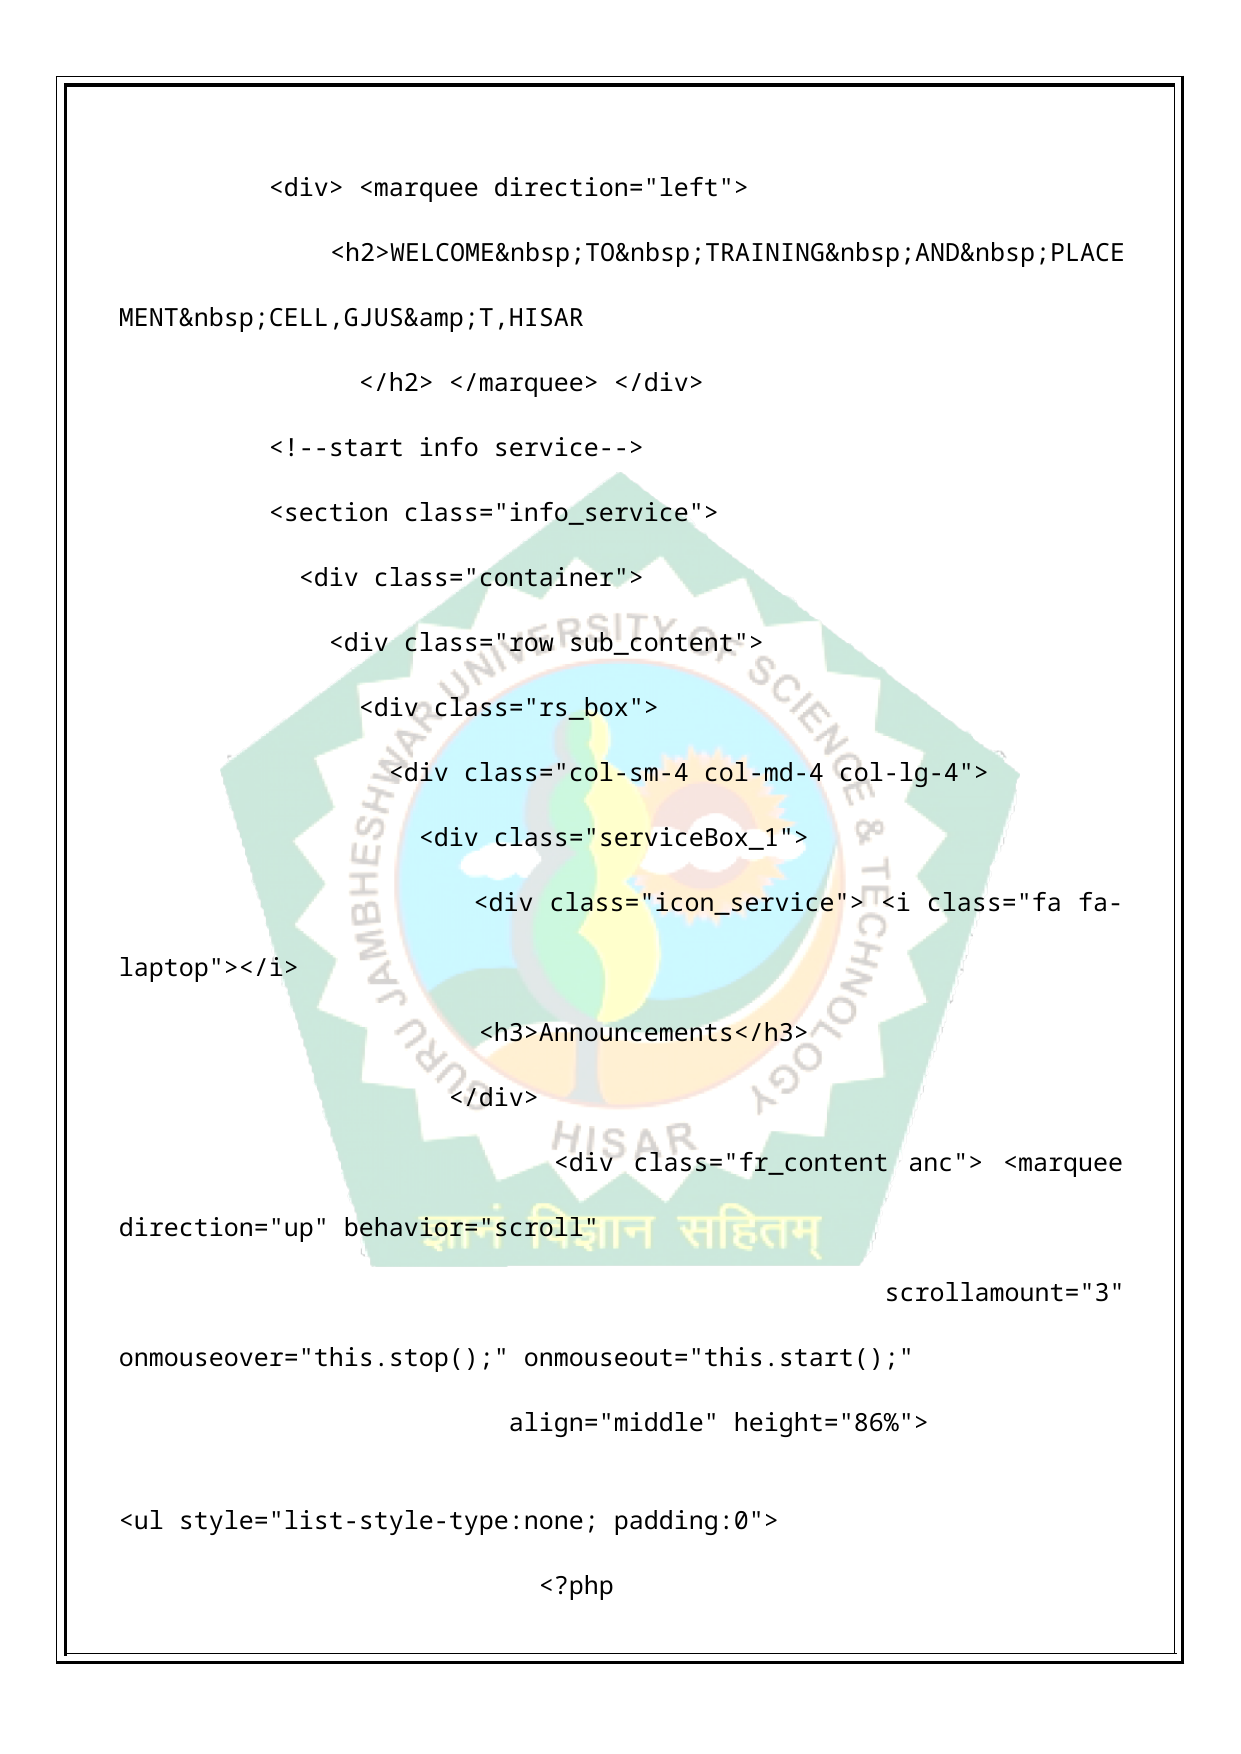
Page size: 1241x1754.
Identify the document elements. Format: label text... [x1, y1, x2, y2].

list <h3>Announcements</h3> [119, 999, 1125, 1064]
list align="middle" height="86%"> [119, 1389, 1125, 1454]
list </div> [119, 1064, 1125, 1129]
list <div> <marquee direction="left"> [119, 154, 1125, 219]
list <div class="row sub_content"> [119, 609, 1125, 674]
list <div class="rs_box"> [119, 674, 1125, 739]
list <h2>WELCOME&nbsp;TO&nbsp;TRAINING&nbsp;AND&nbsp;PLACEMENT&nbsp;CELL,GJUS&amp;T,HISAR [119, 219, 1125, 349]
list <?php [119, 1552, 1125, 1617]
list </h2> </marquee> </div> [119, 349, 1125, 414]
list <div class="icon_service"> <i class="fa fa-laptop"></i> [119, 869, 1125, 999]
list <div class="container"> [119, 544, 1125, 609]
list <div class="serviceBox_1"> [119, 804, 1125, 869]
list <div class="fr_content anc"> <marquee direction="up" behavior="scroll" [119, 1129, 1125, 1259]
list <div class="col-sm-4 col-md-4 col-lg-4"> [119, 739, 1125, 804]
list <!--start info service--> [119, 414, 1125, 479]
list <ul style="list-style-type:none; padding:0"> [119, 1487, 1125, 1552]
list <section class="info_service"> [119, 479, 1125, 544]
list scrollamount="3" onmouseover="this.stop();" onmouseout="this.start();" [119, 1259, 1125, 1389]
